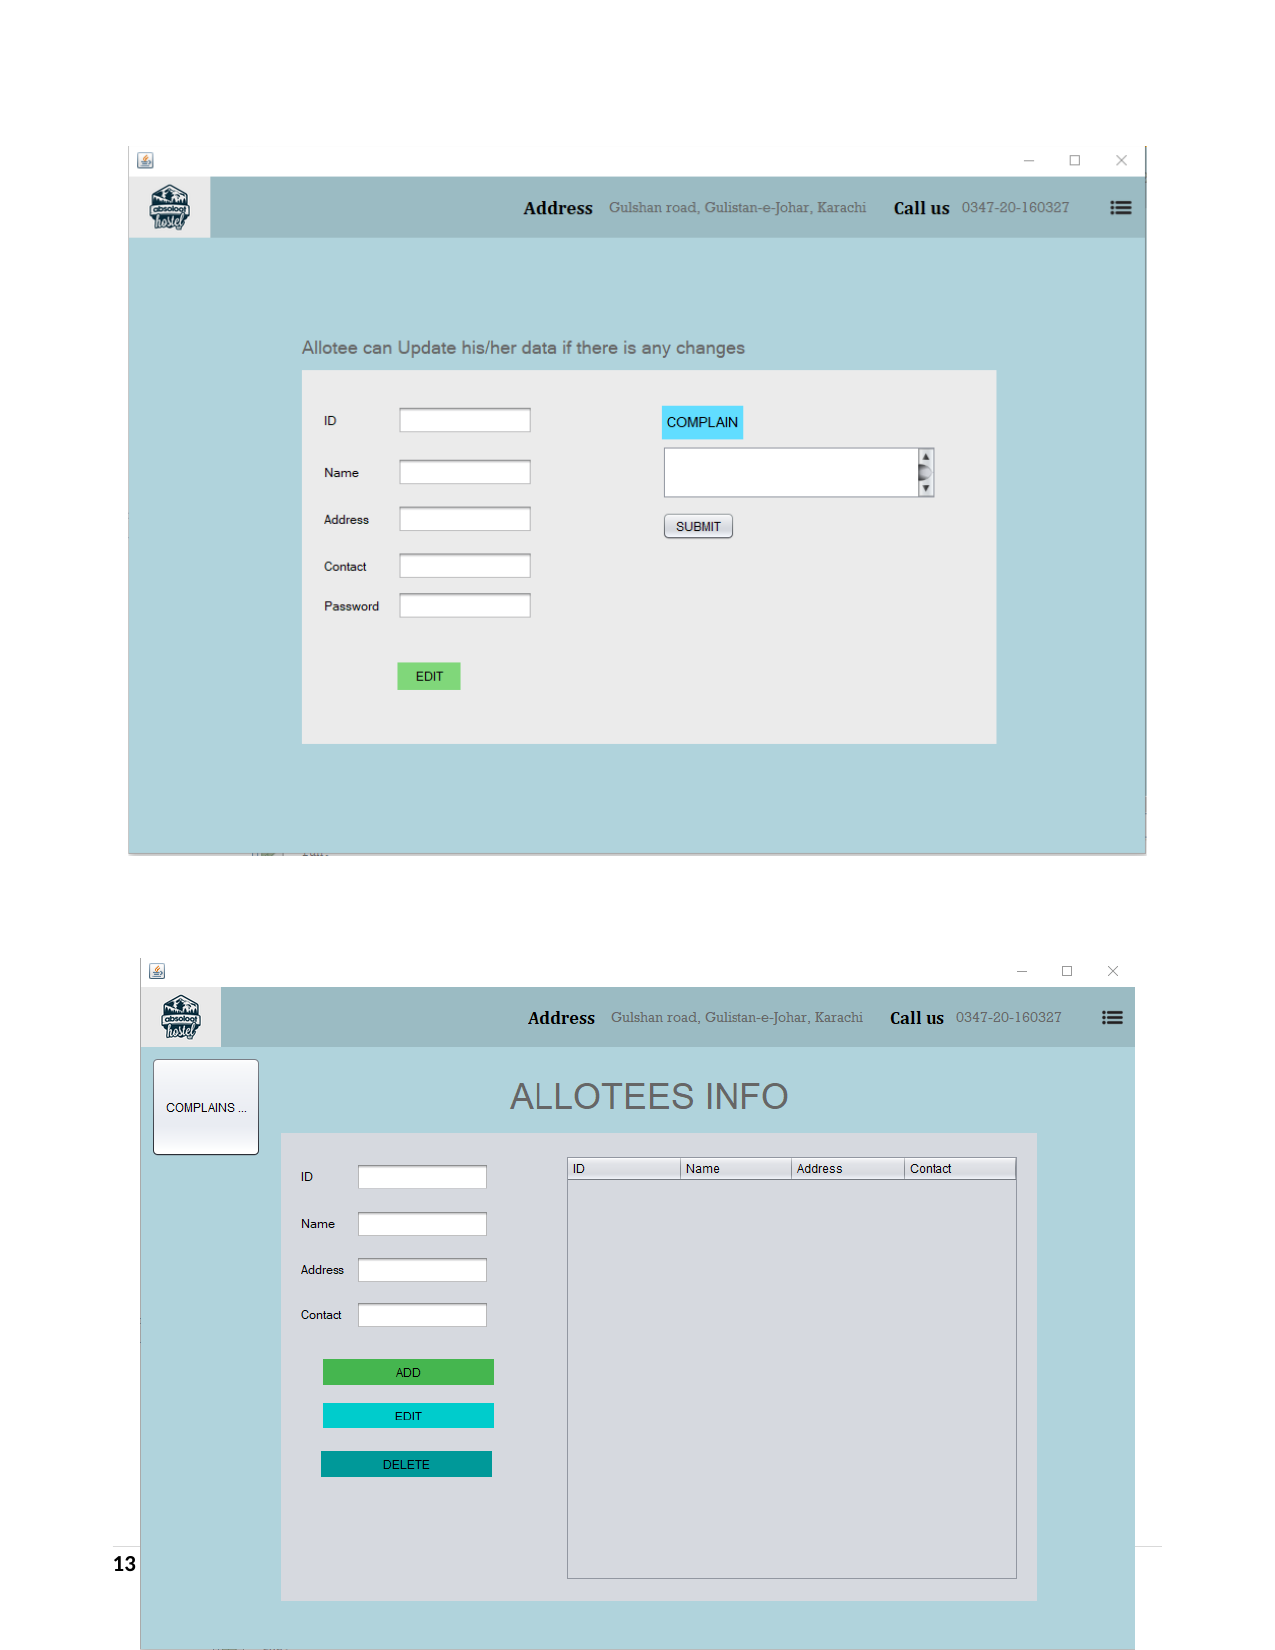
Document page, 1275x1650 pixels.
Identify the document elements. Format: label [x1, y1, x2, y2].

picture [128, 146, 1147, 856]
picture [140, 958, 1135, 1650]
